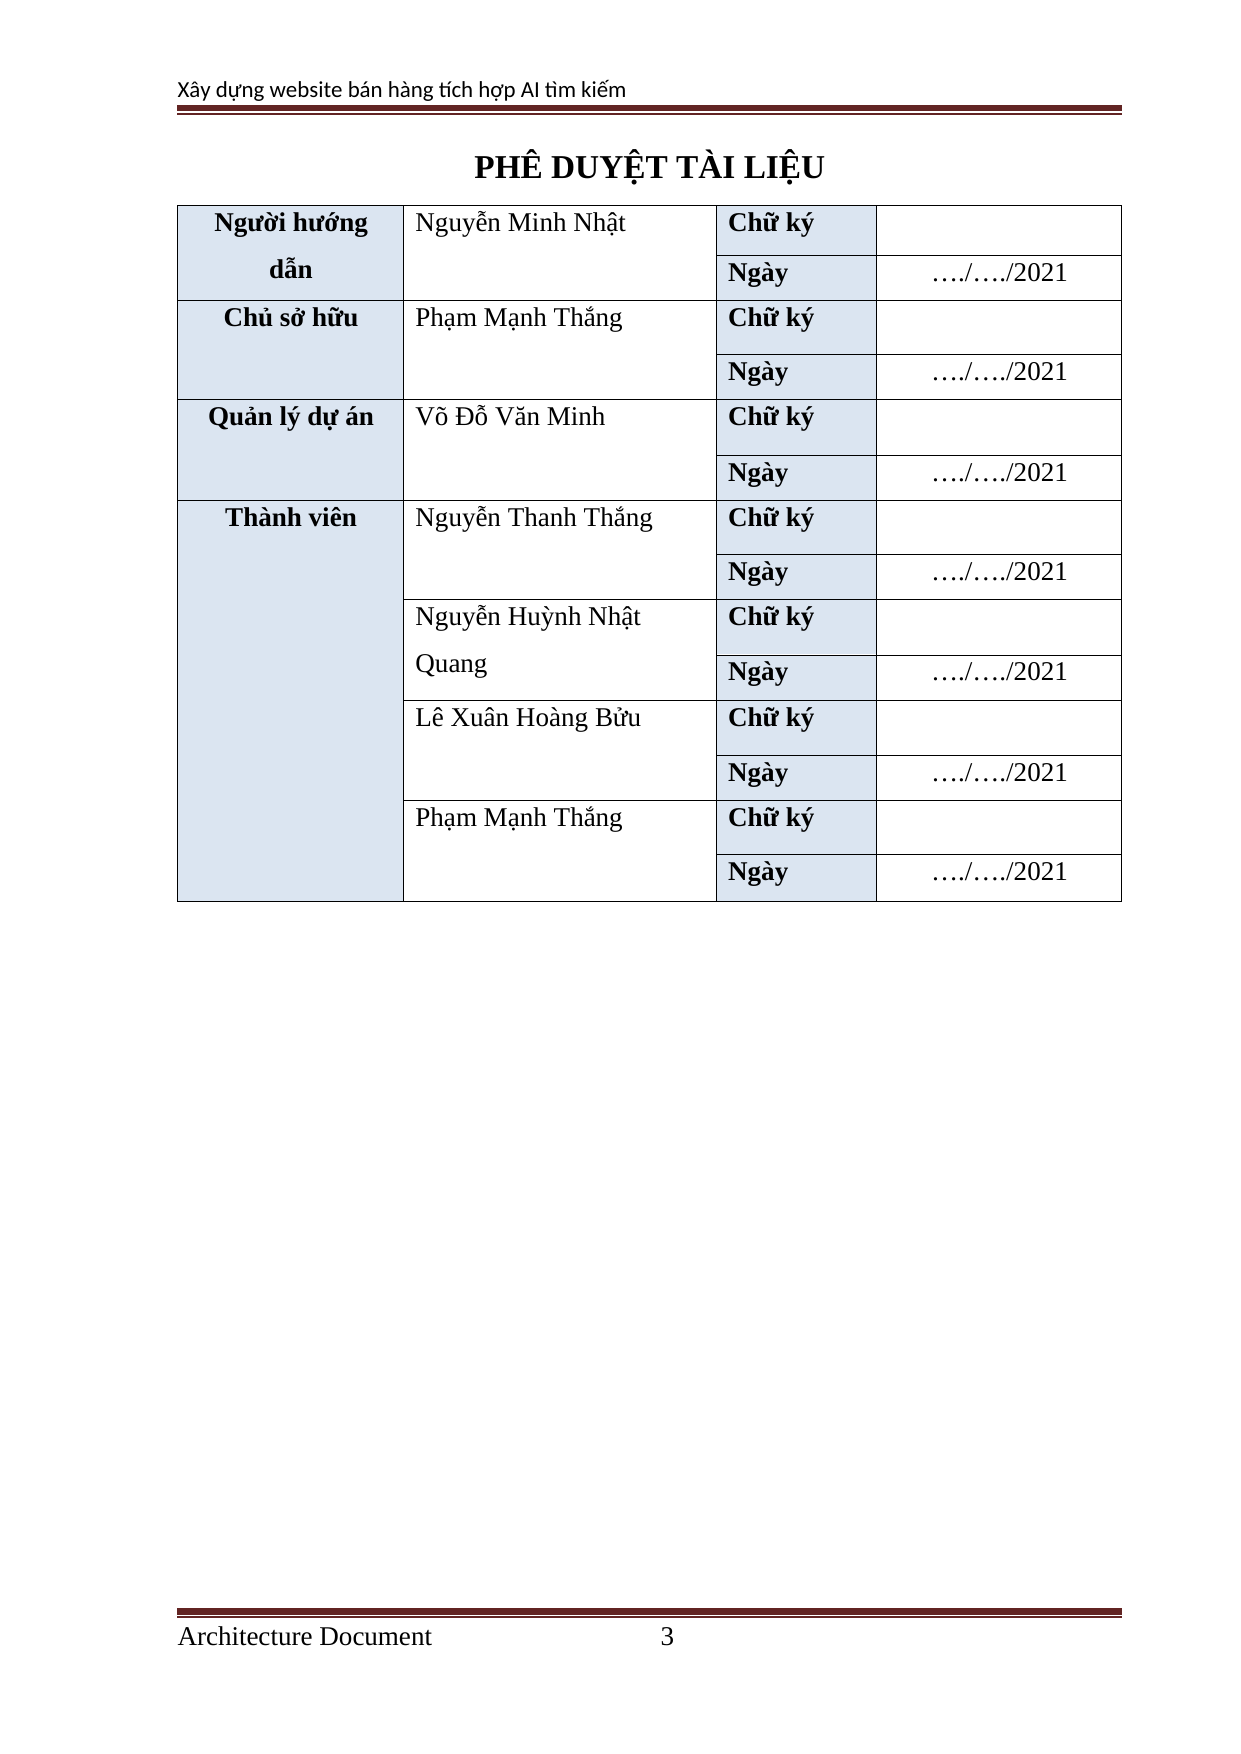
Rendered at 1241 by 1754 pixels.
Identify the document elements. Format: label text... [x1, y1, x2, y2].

table_cell Chữ ký [717, 600, 876, 654]
table_cell Chữ ký [717, 400, 876, 455]
table_cell Quản lý dự án [178, 400, 403, 500]
table_cell Chữ ký [717, 701, 876, 755]
text PHÊ DUYỆT TÀI LIỆU [177, 148, 1122, 186]
table_header Nguyễn Minh Nhật [404, 206, 716, 300]
table_cell Chủ sở hữu [178, 301, 403, 399]
table_cell [877, 600, 1121, 654]
table_cell …./…./2021 [877, 256, 1121, 300]
table_cell Nguyễn Huỳnh Nhật Quang [404, 600, 716, 700]
table_cell Chữ ký [717, 501, 876, 554]
table_cell [877, 701, 1121, 755]
table_cell …./…./2021 [877, 456, 1121, 500]
table_cell [877, 301, 1121, 354]
table_cell Ngày [717, 855, 876, 901]
table_cell Phạm Mạnh Thắng [404, 801, 716, 901]
table_cell …./…./2021 [877, 756, 1121, 800]
table_cell …./…./2021 [877, 555, 1121, 599]
table_cell Phạm Mạnh Thắng [404, 301, 716, 399]
table_cell Nguyễn Thanh Thắng [404, 501, 716, 599]
table_cell Ngày [717, 555, 876, 599]
table_cell Lê Xuân Hoàng Bửu [404, 701, 716, 800]
table_cell Thành viên [178, 501, 403, 901]
table_cell Ngày [717, 456, 876, 500]
table_cell …./…./2021 [877, 355, 1121, 399]
table_cell Võ Đỗ Văn Minh [404, 400, 716, 500]
table_cell [877, 400, 1121, 455]
table_cell [877, 501, 1121, 554]
table_cell [877, 801, 1121, 854]
table_cell Ngày [717, 756, 876, 800]
table_cell Chữ ký [717, 801, 876, 854]
table_cell Chữ ký [717, 301, 876, 354]
table_header Chữ ký [717, 206, 876, 255]
table_header Người hướng dẫn [178, 206, 403, 300]
table_cell Ngày [717, 355, 876, 399]
table_cell Ngày [717, 656, 876, 700]
table_cell Ngày [717, 256, 876, 300]
table_header [877, 206, 1121, 255]
table_cell …./…./2021 [877, 855, 1121, 901]
table_cell …./…./2021 [877, 656, 1121, 700]
